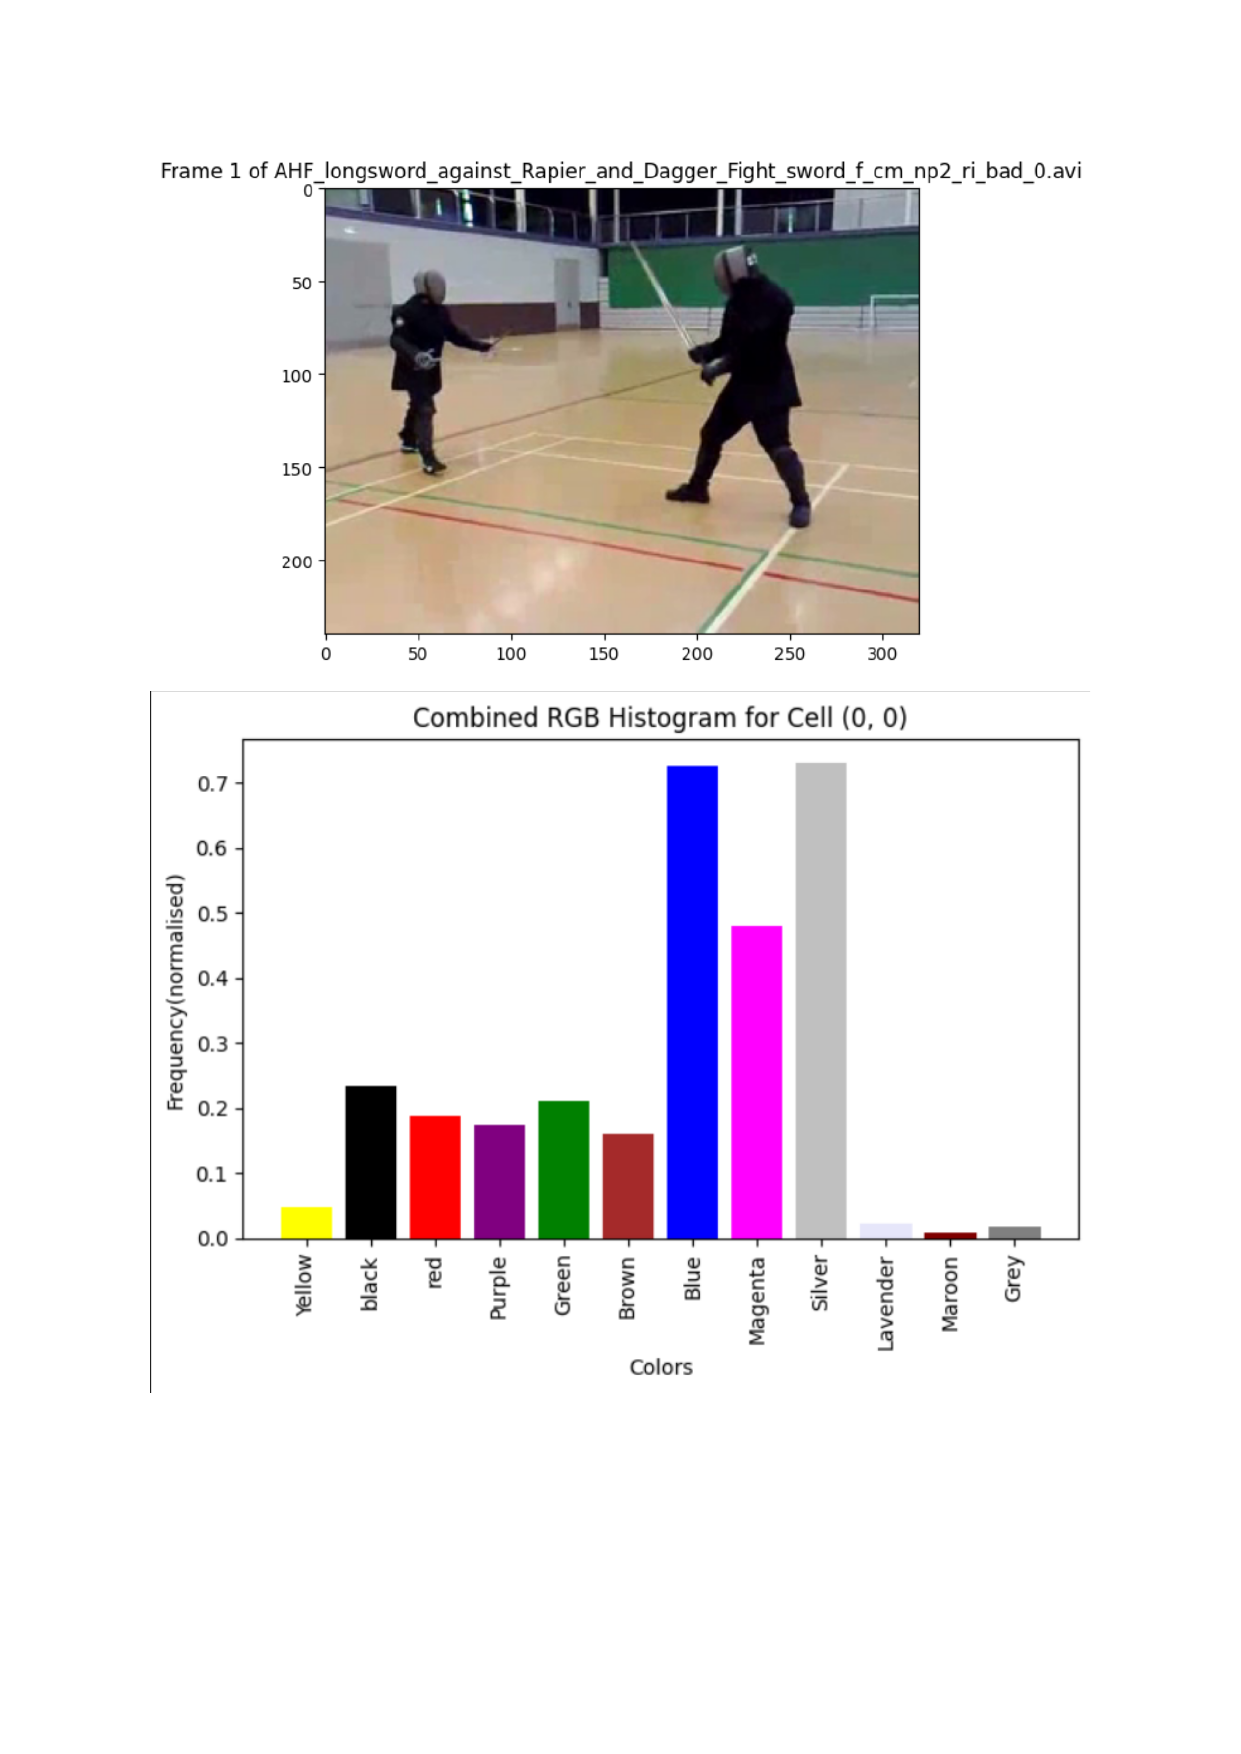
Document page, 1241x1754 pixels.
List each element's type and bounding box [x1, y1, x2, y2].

picture [150, 150, 1091, 672]
picture [150, 691, 1091, 1393]
